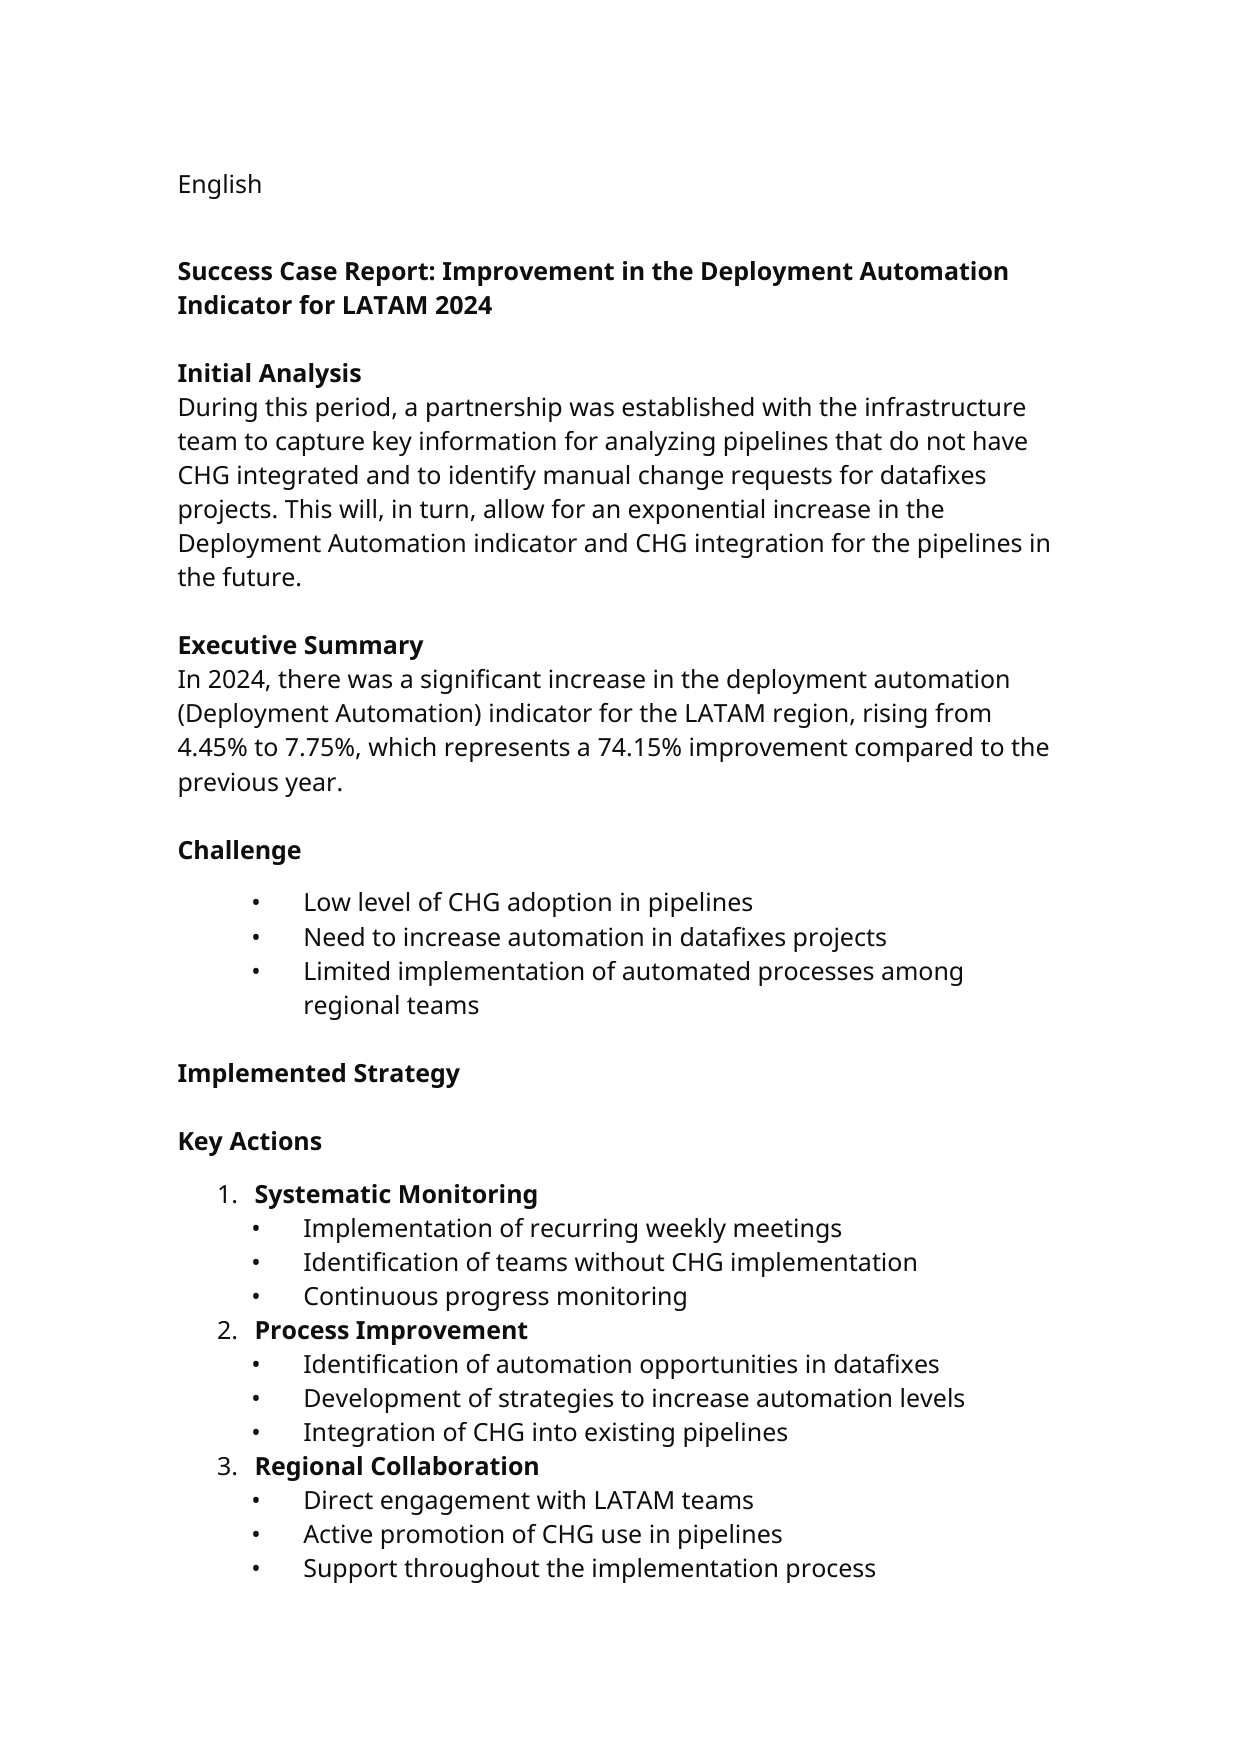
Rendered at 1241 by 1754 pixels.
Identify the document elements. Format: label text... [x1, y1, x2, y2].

list Identification of teams without CHG implementation [251, 1244, 1063, 1278]
text Initial Analysis [177, 355, 1063, 389]
text During this period, a partnership was established with the infrastructure team to capture key information for analyzing pipelines that do not have CHG integrated and to identify manual change requests for datafixes projects. This will, in turn, allow for an exponential increase in the Deployment Automation indicator and CHG integration for the pipelines in the future. [177, 389, 1063, 594]
text Executive Summary [177, 628, 1063, 662]
list Systematic Monitoring [217, 1176, 1063, 1210]
list Need to increase automation in datafixes projects [251, 919, 1063, 953]
list Active promotion of CHG use in pipelines [251, 1517, 1063, 1551]
text English [177, 166, 1063, 200]
list Integration of CHG into existing pipelines [251, 1415, 1063, 1449]
text In 2024, there was a significant increase in the deployment automation (Deployment Automation) indicator for the LATAM region, rising from 4.45% to 7.75%, which represents a 74.15% improvement compared to the previous year. [177, 662, 1063, 798]
list Continuous progress monitoring [251, 1278, 1063, 1313]
list Implementation of recurring weekly meetings [251, 1210, 1063, 1244]
list Limited implementation of automated processes among regional teams [251, 953, 1063, 1021]
list Regional Collaboration [217, 1449, 1063, 1483]
list Direct engagement with LATAM teams [251, 1483, 1063, 1517]
text Success Case Report: Improvement in the Deployment Automation Indicator for LATAM 2024 [177, 253, 1063, 321]
text Implemented Strategy [177, 1055, 1063, 1089]
list Support throughout the implementation process [251, 1551, 1063, 1585]
list Development of strategies to increase automation levels [251, 1381, 1063, 1415]
list Process Improvement [217, 1313, 1063, 1347]
text Challenge [177, 832, 1063, 866]
list Low level of CHG adoption in pipelines [251, 885, 1063, 919]
list Identification of automation opportunities in datafixes [251, 1347, 1063, 1381]
text Key Actions [177, 1123, 1063, 1158]
